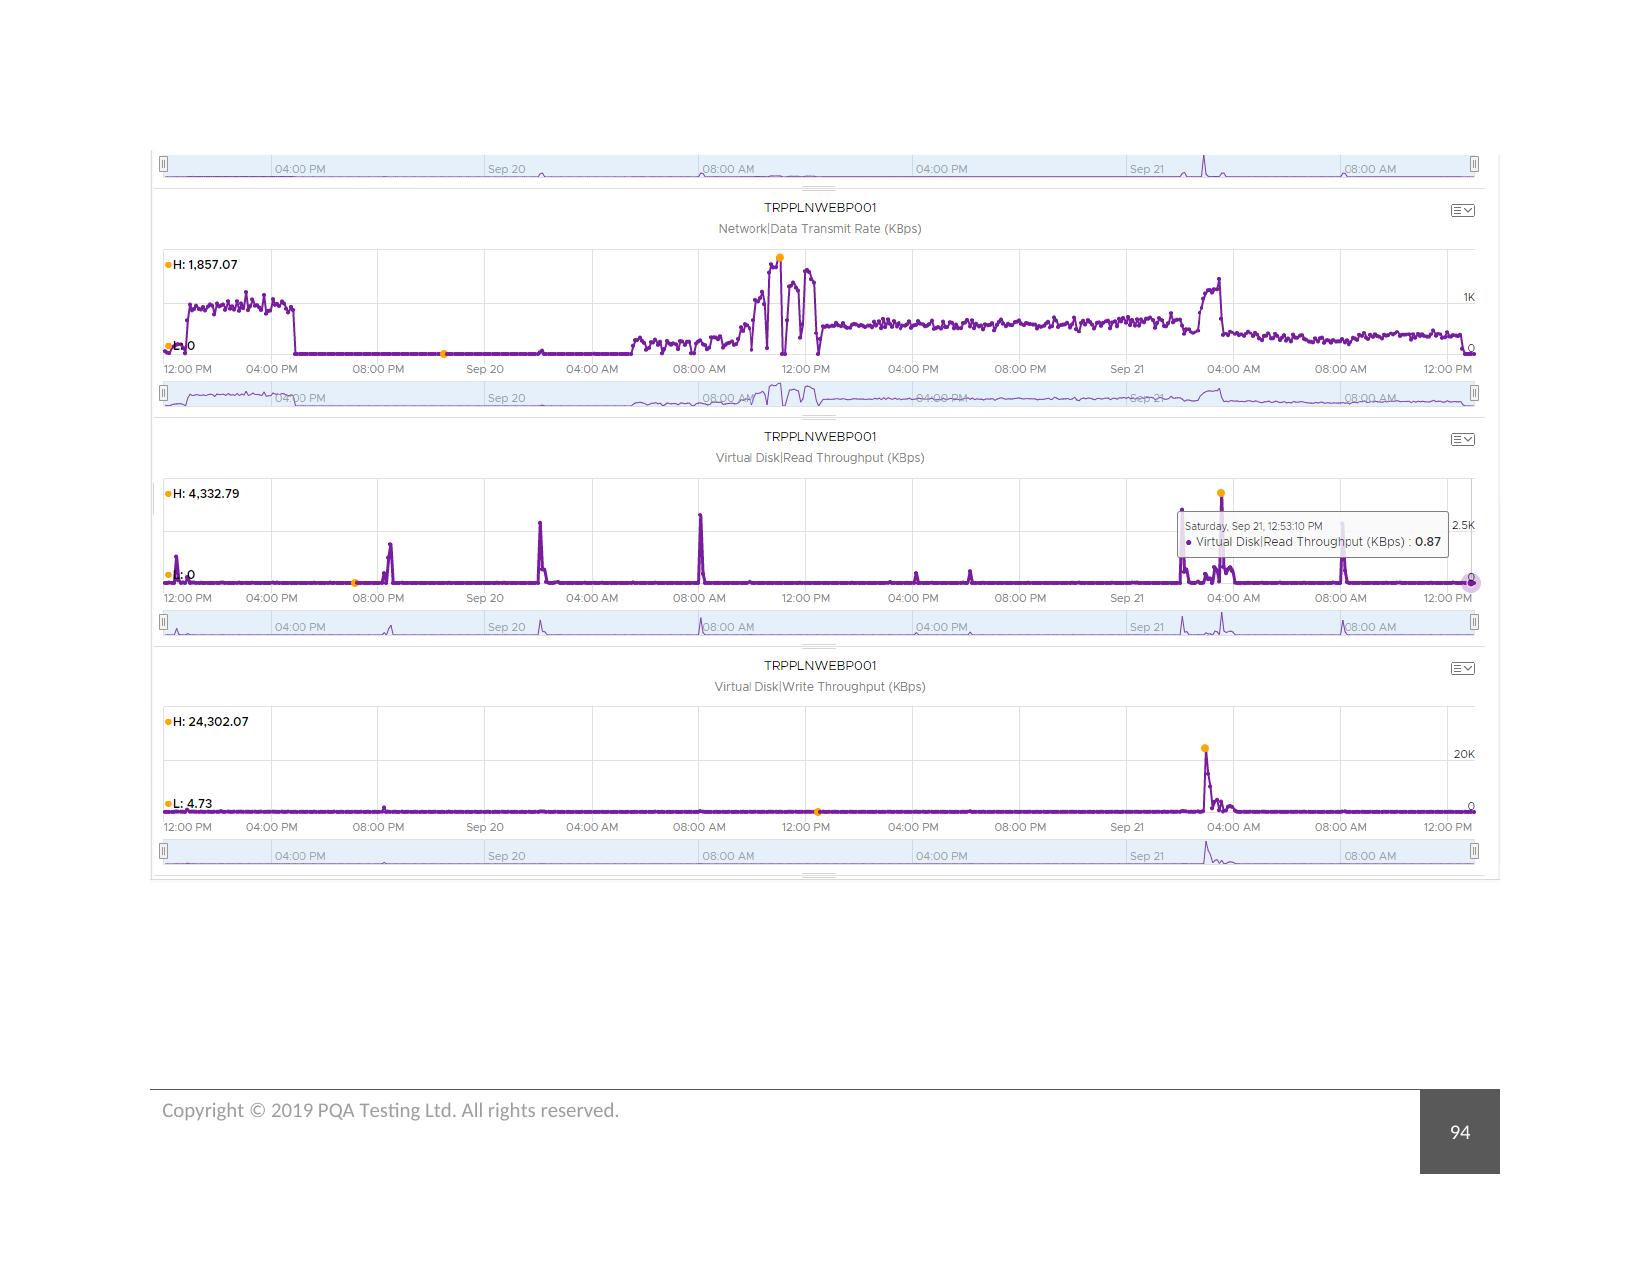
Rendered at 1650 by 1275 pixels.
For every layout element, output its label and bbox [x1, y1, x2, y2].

picture [150, 150, 1500, 883]
